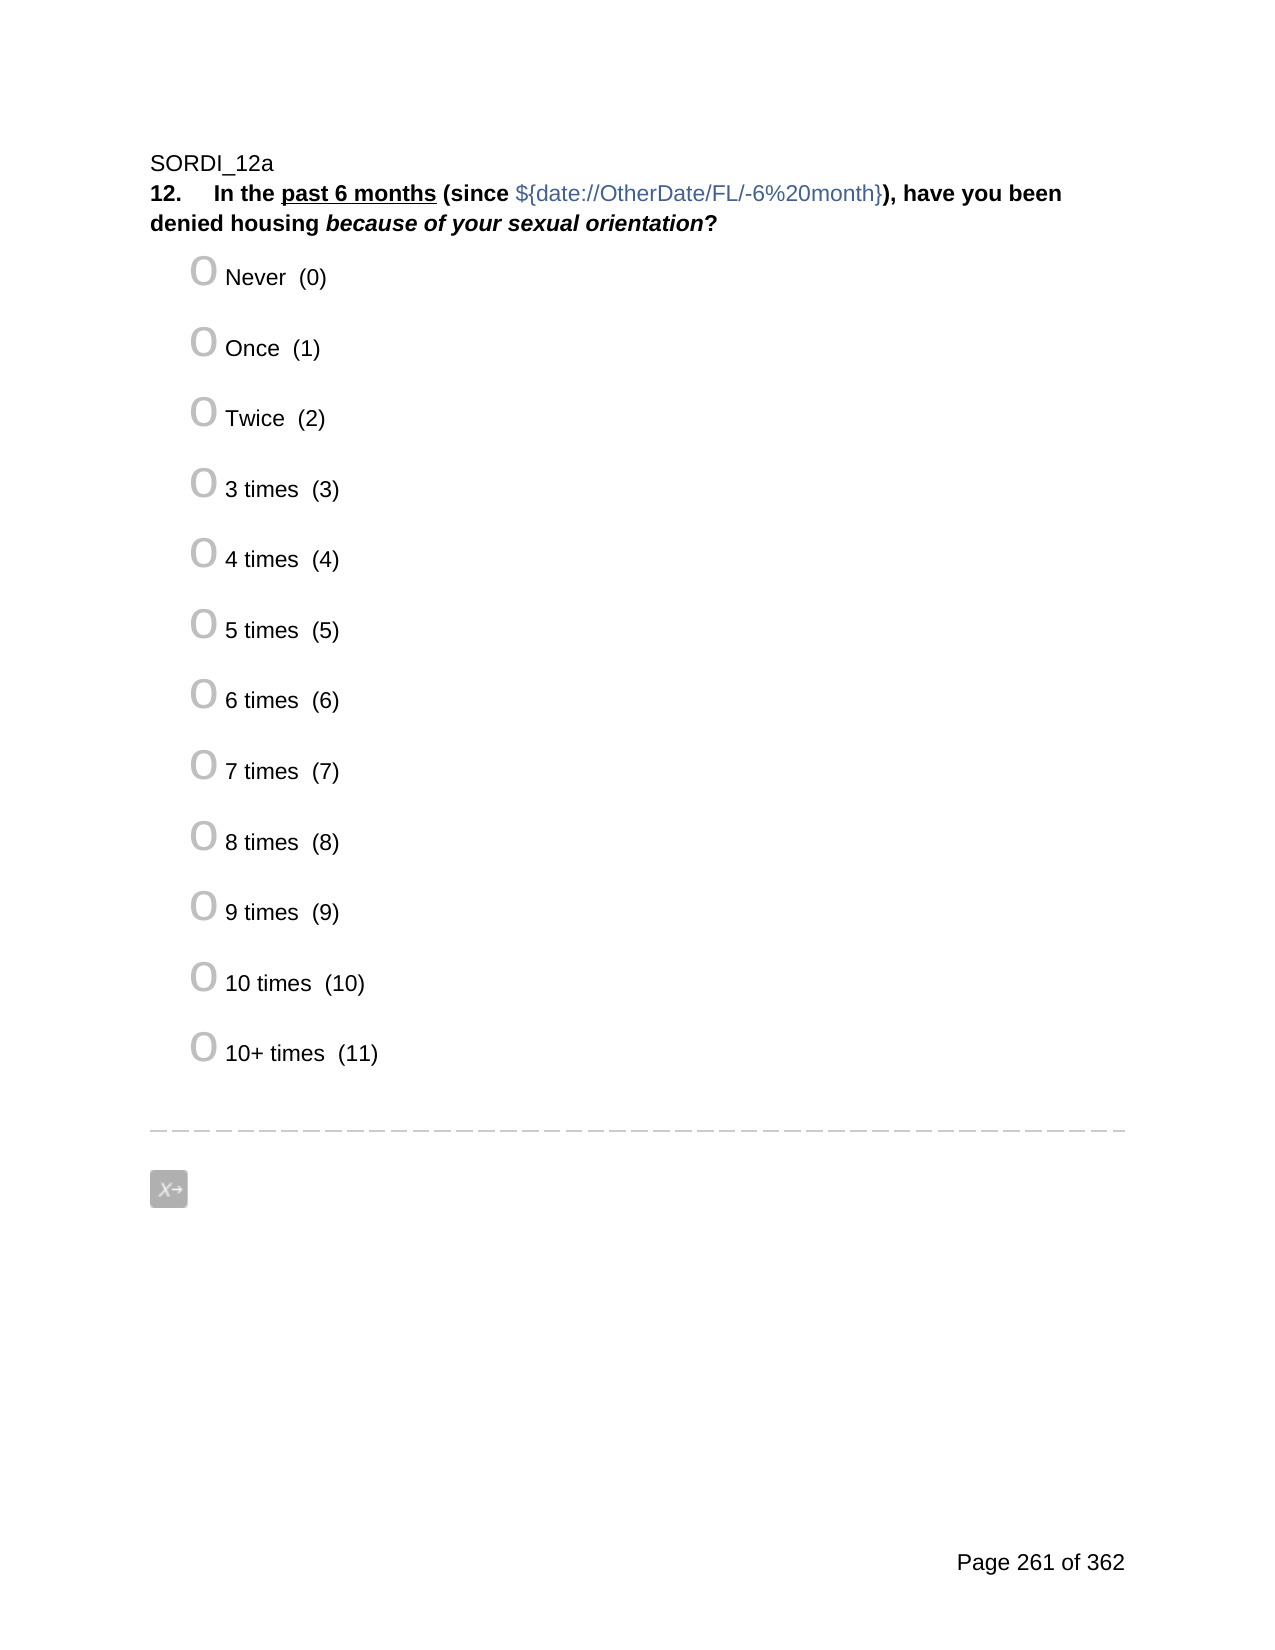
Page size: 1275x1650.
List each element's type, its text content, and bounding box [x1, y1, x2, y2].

list 5 times (5) [187, 593, 1125, 654]
list 10 times (10) [187, 946, 1125, 1007]
list 9 times (9) [187, 875, 1125, 937]
list 6 times (6) [187, 664, 1125, 725]
text SORDI_12a 12. In the past 6 months (since ${date://OtherDate/FL/-6%20month}), have you been denied housing because of your sexual orientation? [150, 150, 1125, 237]
list 7 times (7) [187, 734, 1125, 796]
list 8 times (8) [187, 805, 1125, 866]
list Once (1) [187, 311, 1125, 372]
list 4 times (4) [187, 523, 1125, 584]
list Never (0) [187, 241, 1125, 302]
list Twice (2) [187, 382, 1125, 443]
list 10+ times (11) [187, 1016, 1125, 1078]
list 3 times (3) [187, 452, 1125, 513]
picture [150, 1170, 188, 1208]
